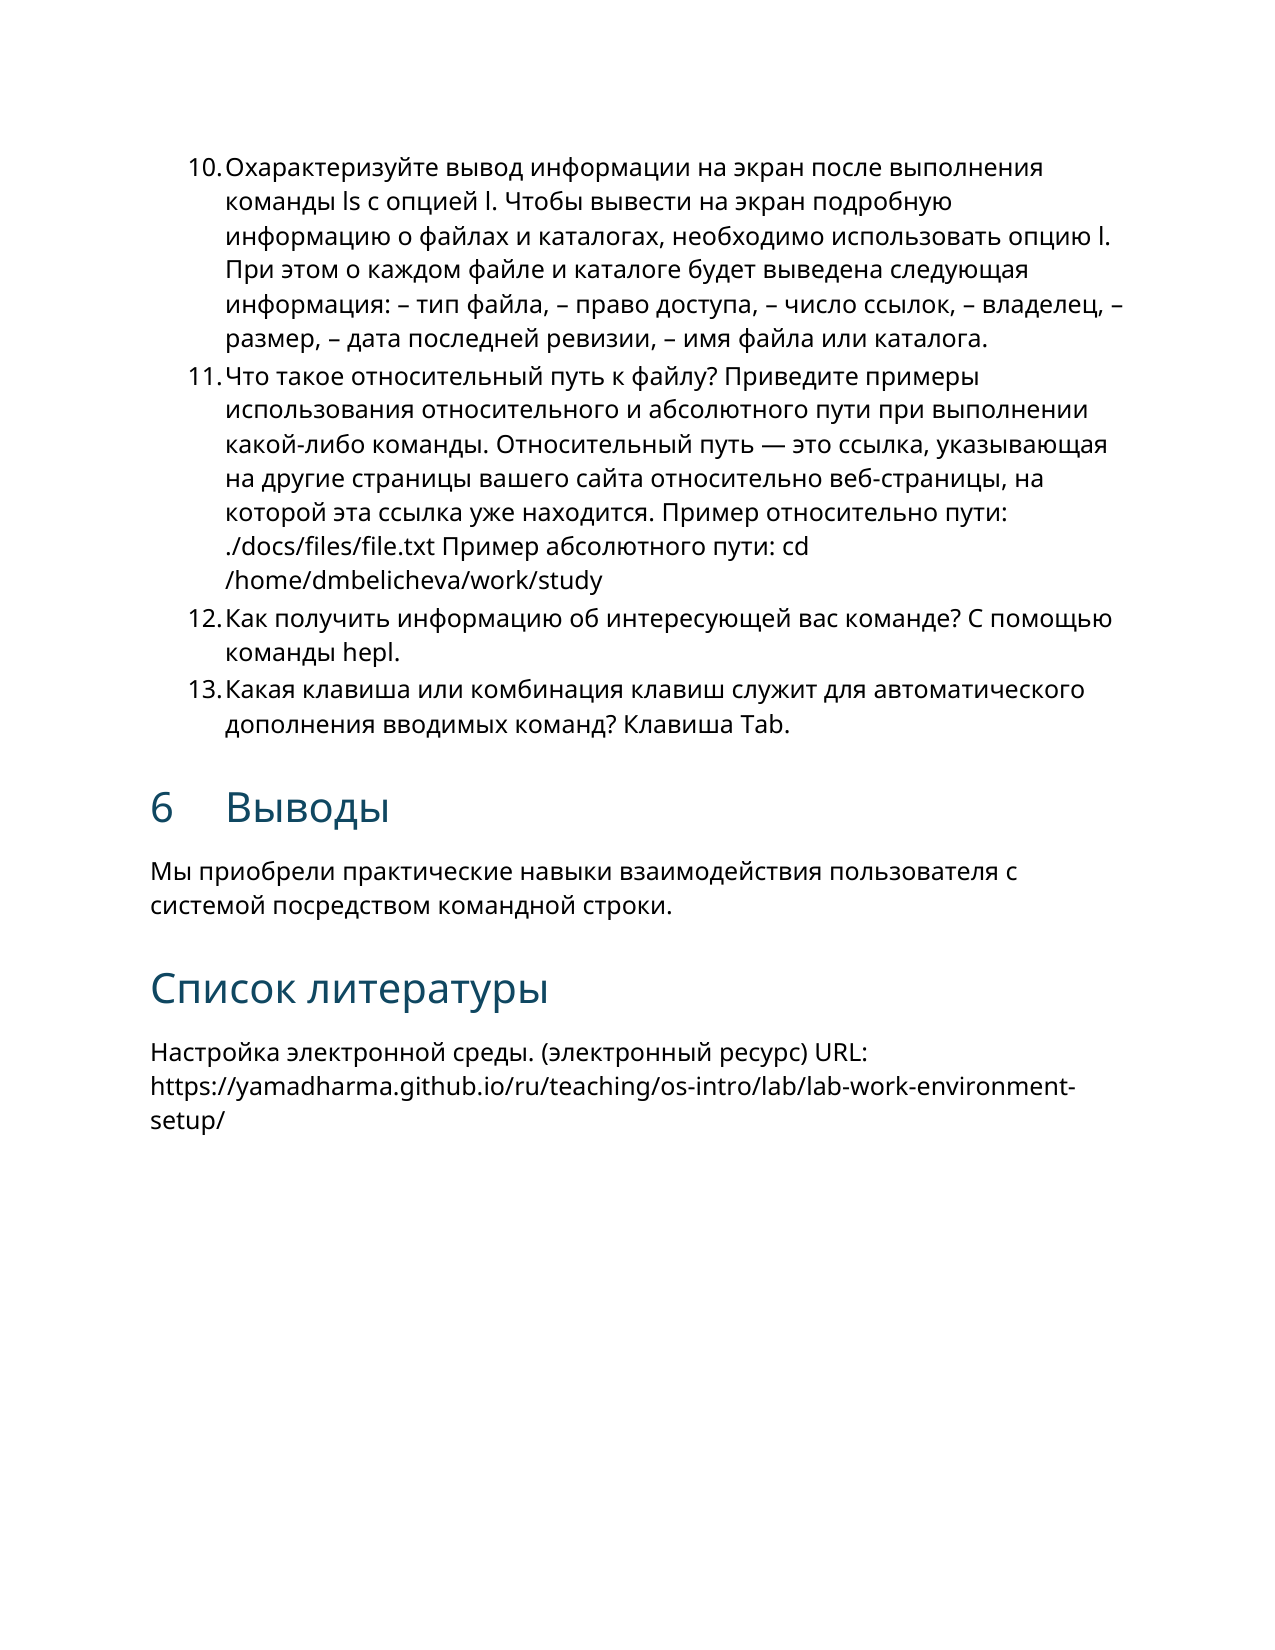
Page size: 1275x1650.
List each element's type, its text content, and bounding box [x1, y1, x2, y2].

list Что такое относительный путь к файлу? Приведите примеры использования относительного и абсолютного пути при выполнении какой-либо команды. Относительный путь — это ссылка, указывающая на другие страницы вашего сайта относительно веб-страницы, на которой эта ссылка уже находится. Пример относительно пути: ./docs/files/file.txt Пример абсолютного пути: cd /home/dmbelicheva/work/study [187, 358, 1125, 597]
list Какая клавиша или комбинация клавиш служит для автоматического дополнения вводимых команд? Клавиша Tab. [187, 672, 1125, 740]
subtitle 6 Выводы [150, 778, 1125, 834]
text Мы приобрели практические навыки взаимодействия пользователя с системой посредством командной строки. [150, 853, 1125, 921]
list Охарактеризуйте вывод информации на экран после выполнения команды ls с опцией l. Чтобы вывести на экран подробную информацию о файлах и каталогах, необходимо использовать опцию l. При этом о каждом файле и каталоге будет выведена следующая информация: – тип файла, – право доступа, – число ссылок, – владелец, – размер, – дата последней ревизии, – имя файла или каталога. [187, 150, 1125, 354]
subtitle Список литературы [150, 959, 1125, 1016]
text Настройка электронной среды. (электронный ресурс) URL: https://yamadharma.github.io/ru/teaching/os-intro/lab/lab-work-environment-setup/ [150, 1034, 1125, 1137]
list Как получить информацию об интересующей вас команде? С помощью команды hepl. [187, 600, 1125, 668]
